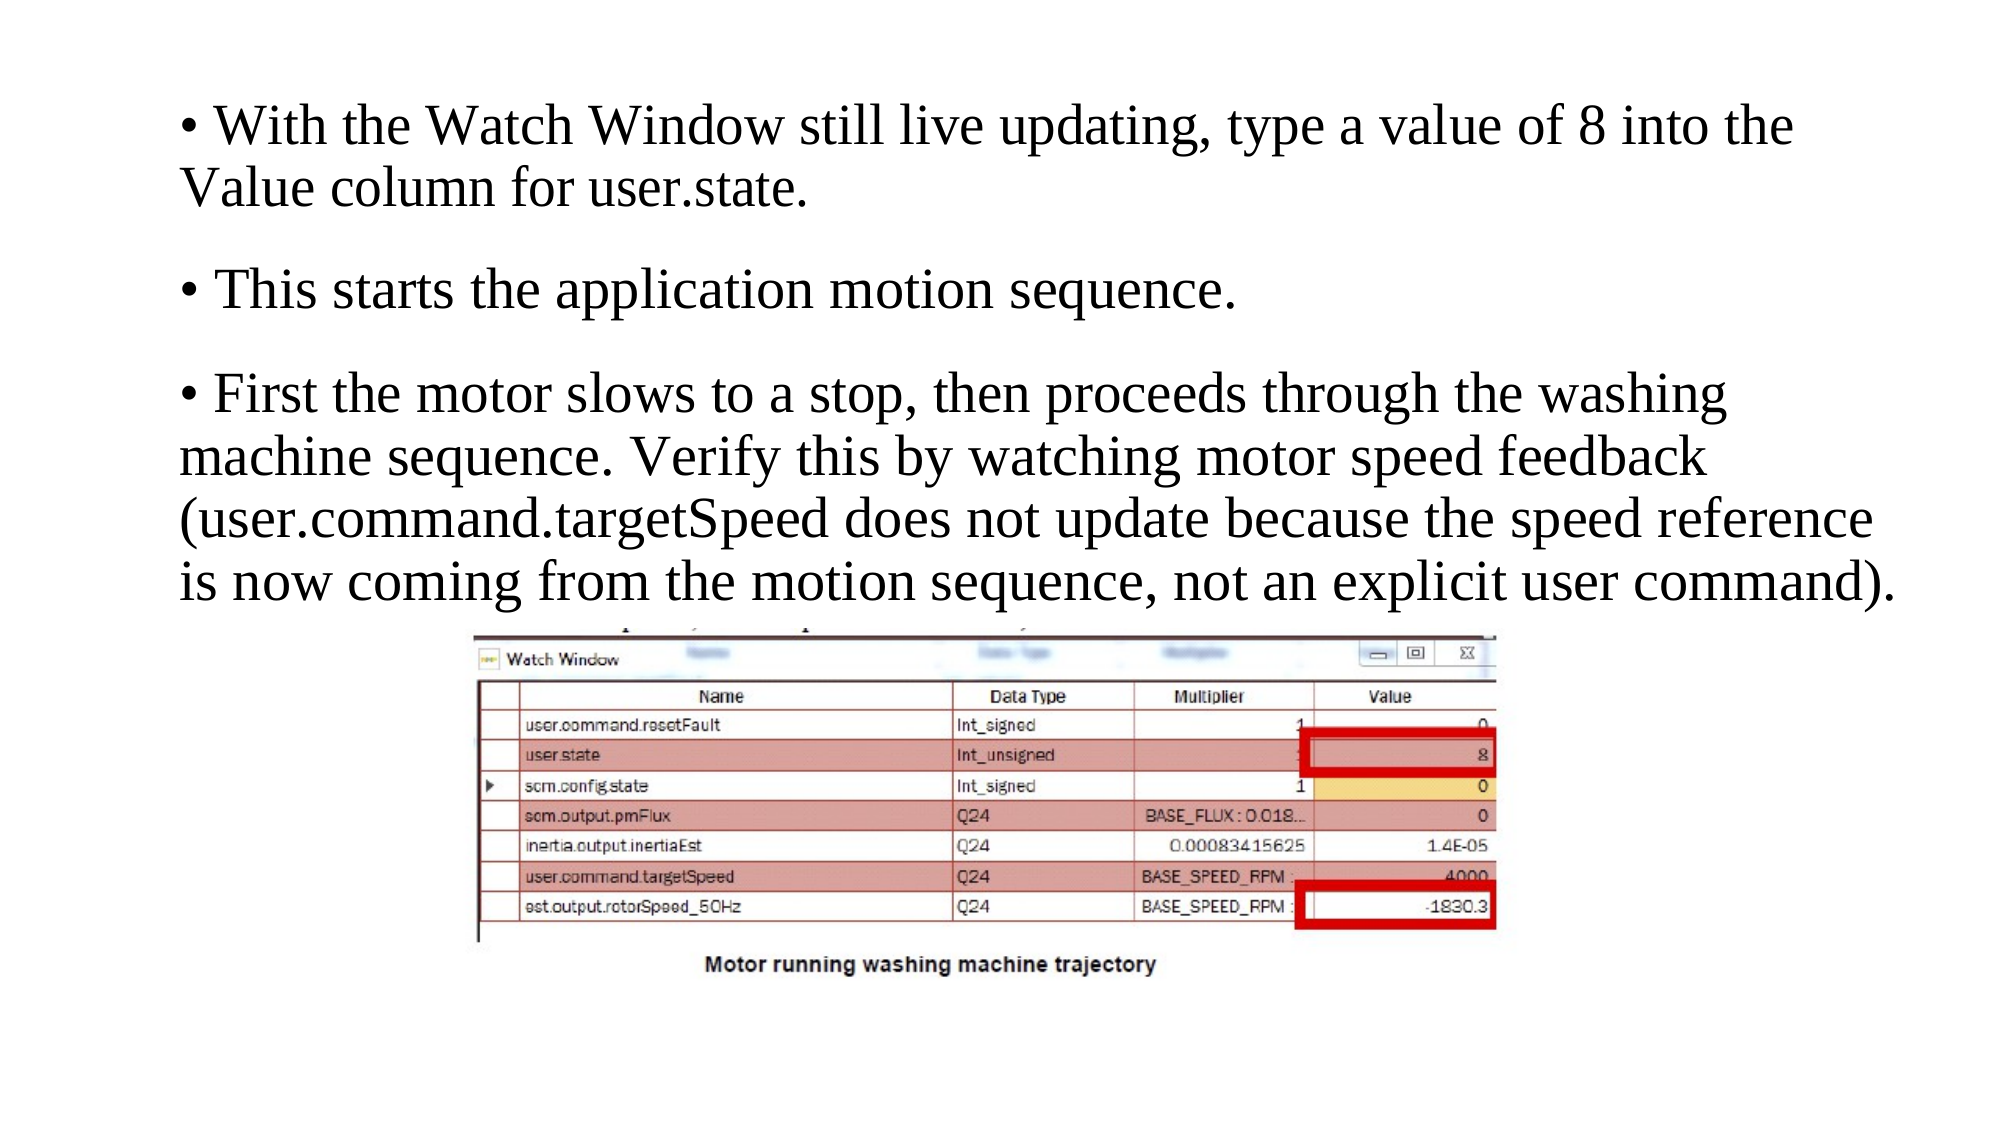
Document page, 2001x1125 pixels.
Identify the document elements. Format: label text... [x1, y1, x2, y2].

text • With the Watch Window still live updating, type a value of 8 into the Value column for user.state. [179, 94, 1922, 219]
picture [441, 628, 1556, 991]
text • First the motor slows to a stop, then proceeds through the washing machine sequence. Verify this by watching motor speed feedback (user.command.targetSpeed does not update because the speed reference is now coming from the motion sequence, not an explicit user command). [179, 363, 1922, 613]
text • This starts the application motion sequence. [179, 255, 1922, 322]
